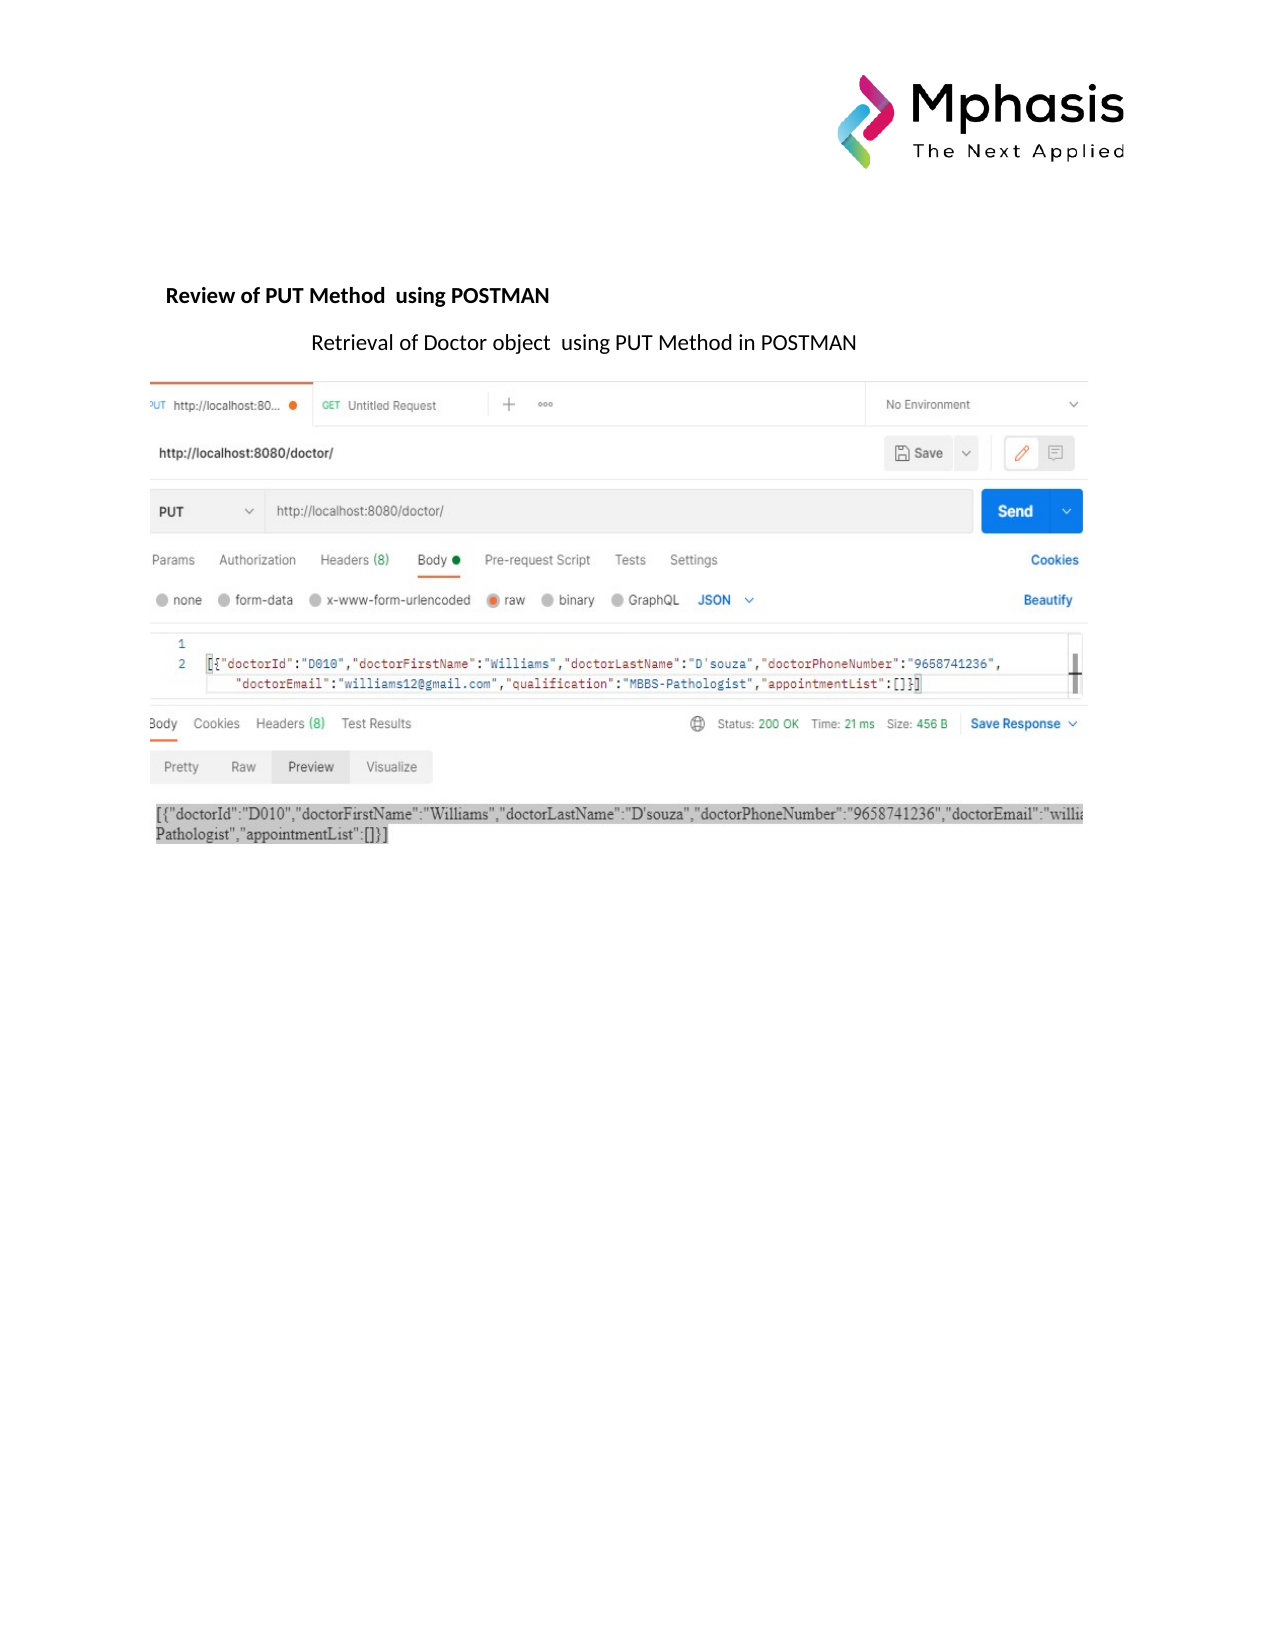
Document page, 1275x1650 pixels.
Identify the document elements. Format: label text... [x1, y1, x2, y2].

subtitle Retrieval of Doctor object using PUT Method in POSTMAN [311, 328, 1221, 356]
picture [837, 75, 1124, 169]
picture [150, 381, 1089, 844]
subtitle Review of PUT Method using POSTMAN [166, 281, 1221, 309]
